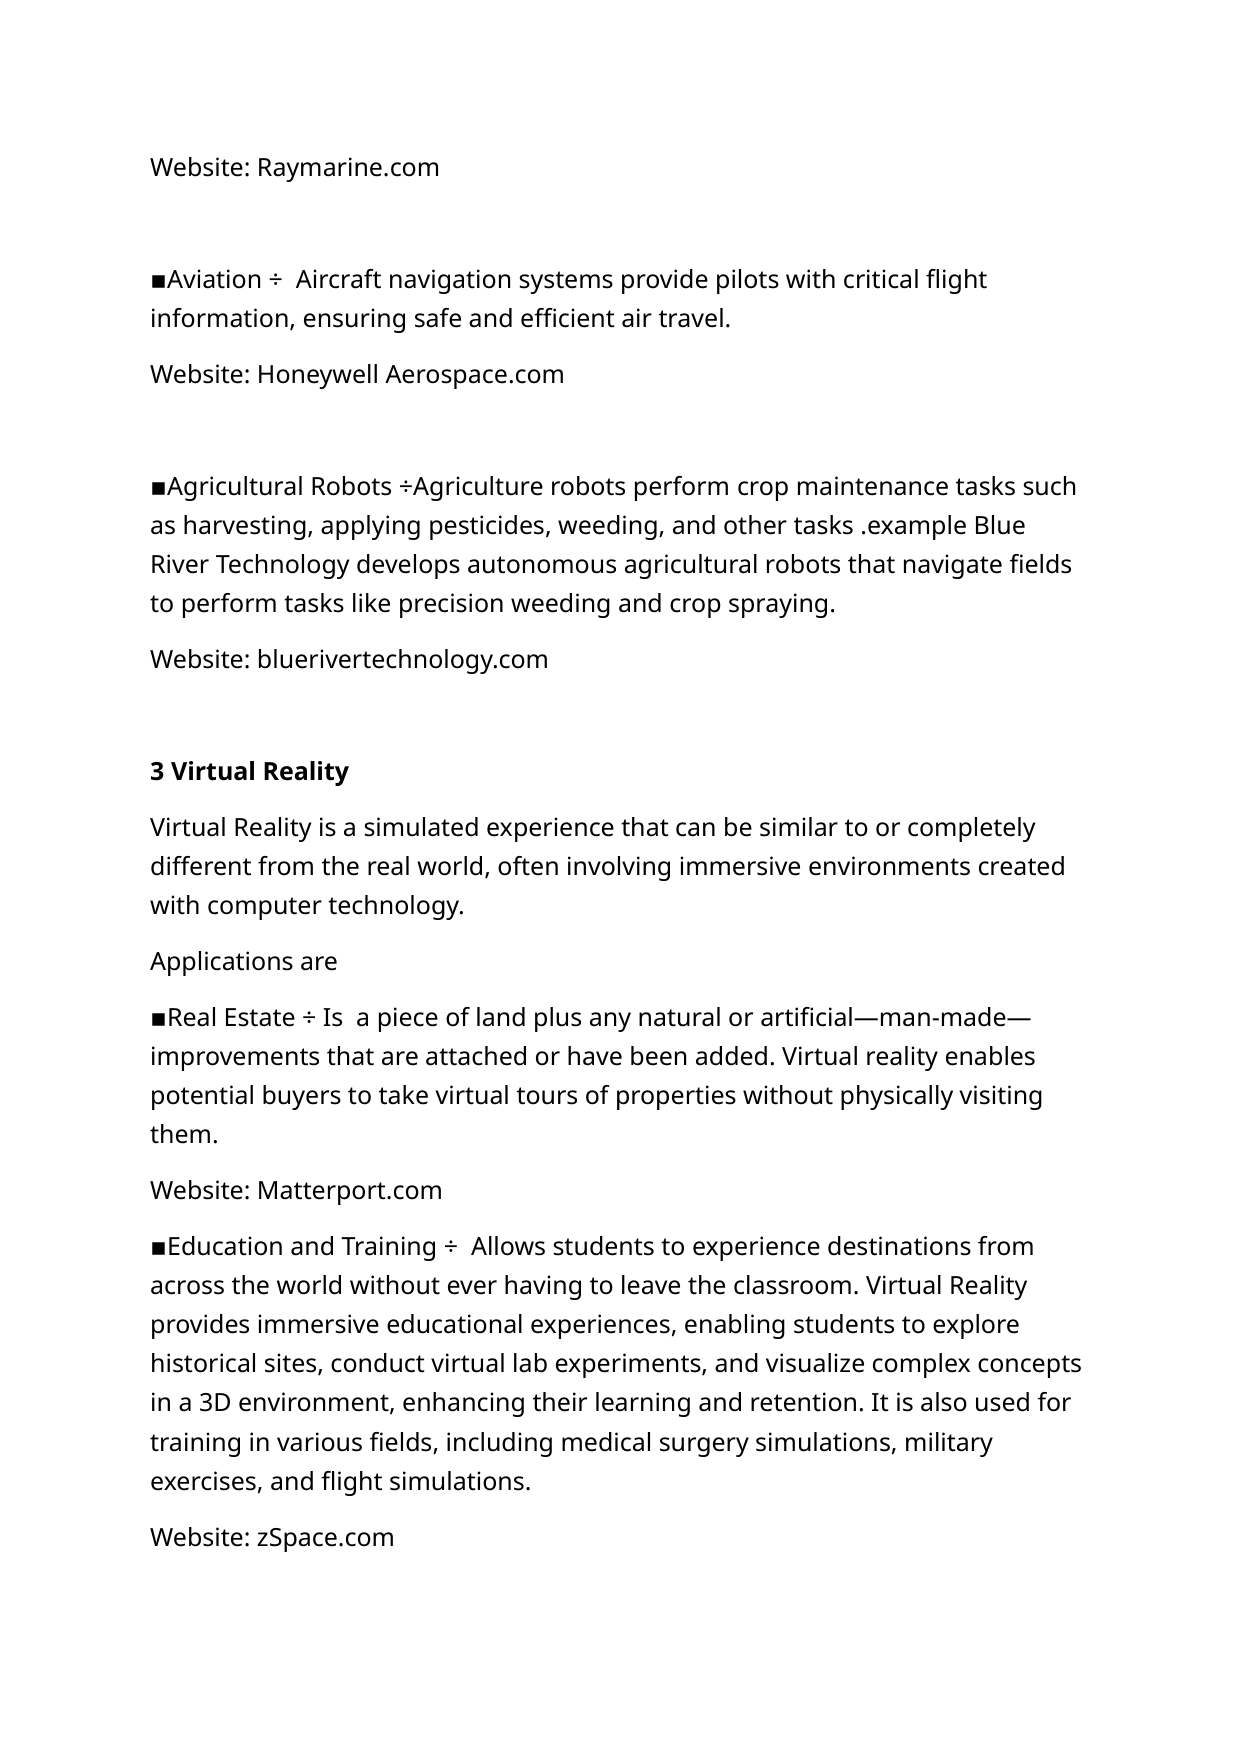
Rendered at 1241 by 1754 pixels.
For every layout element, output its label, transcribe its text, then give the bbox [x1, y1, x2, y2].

text Website: Raymarine.com [150, 150, 1090, 184]
text Website: Honeywell Aerospace.com [150, 357, 1090, 391]
text Website: bluerivertechnology.com [150, 642, 1090, 676]
text Website: Matterport.com [150, 1172, 1090, 1207]
text 3 Virtual Reality [150, 753, 1090, 787]
text ▪︎Education and Training ÷ Allows students to experience destinations from across the world without ever having to leave the classroom. Virtual Reality provides immersive educational experiences, enabling students to explore historical sites, conduct virtual lab experiments, and visualize complex concepts in a 3D environment, enhancing their learning and retention. It is also used for training in various fields, including medical surgery simulations, military exercises, and flight simulations. [150, 1228, 1090, 1497]
text Website: zSpace.com [150, 1519, 1090, 1553]
text Virtual Reality is a simulated experience that can be similar to or completely different from the real world, often involving immersive environments created with computer technology. [150, 809, 1090, 922]
text ▪︎Aviation ÷ Aircraft navigation systems provide pilots with critical flight information, ensuring safe and efficient air travel. [150, 262, 1090, 335]
text ▪︎Real Estate ÷ Is a piece of land plus any natural or artificial—man-made—improvements that are attached or have been added. Virtual reality enables potential buyers to take virtual tours of properties without physically visiting them. [150, 999, 1090, 1151]
text ▪︎Agricultural Robots ÷Agriculture robots perform crop maintenance tasks such as harvesting, applying pesticides, weeding, and other tasks .example Blue River Technology develops autonomous agricultural robots that navigate fields to perform tasks like precision weeding and crop spraying. [150, 468, 1090, 620]
text Applications are [150, 943, 1090, 977]
